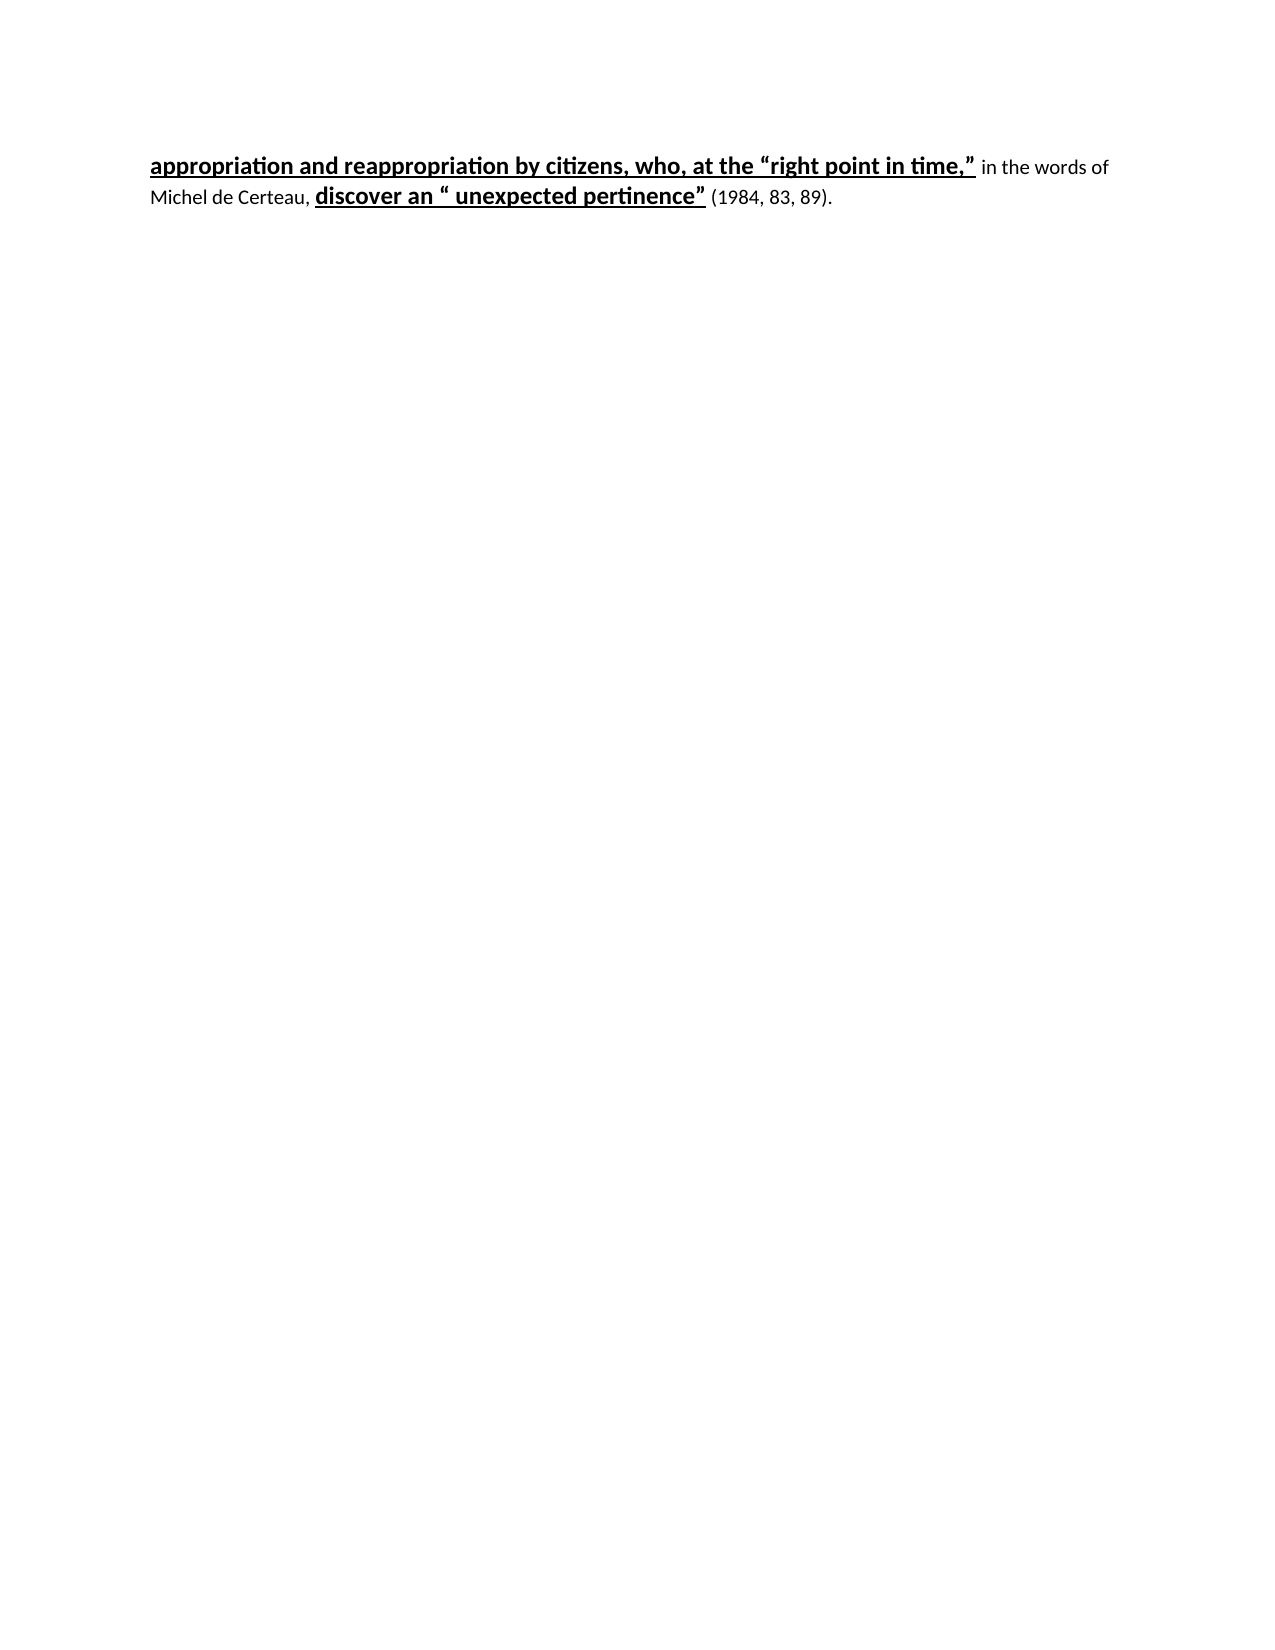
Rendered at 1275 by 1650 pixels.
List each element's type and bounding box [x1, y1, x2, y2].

text [150, 150, 1125, 211]
